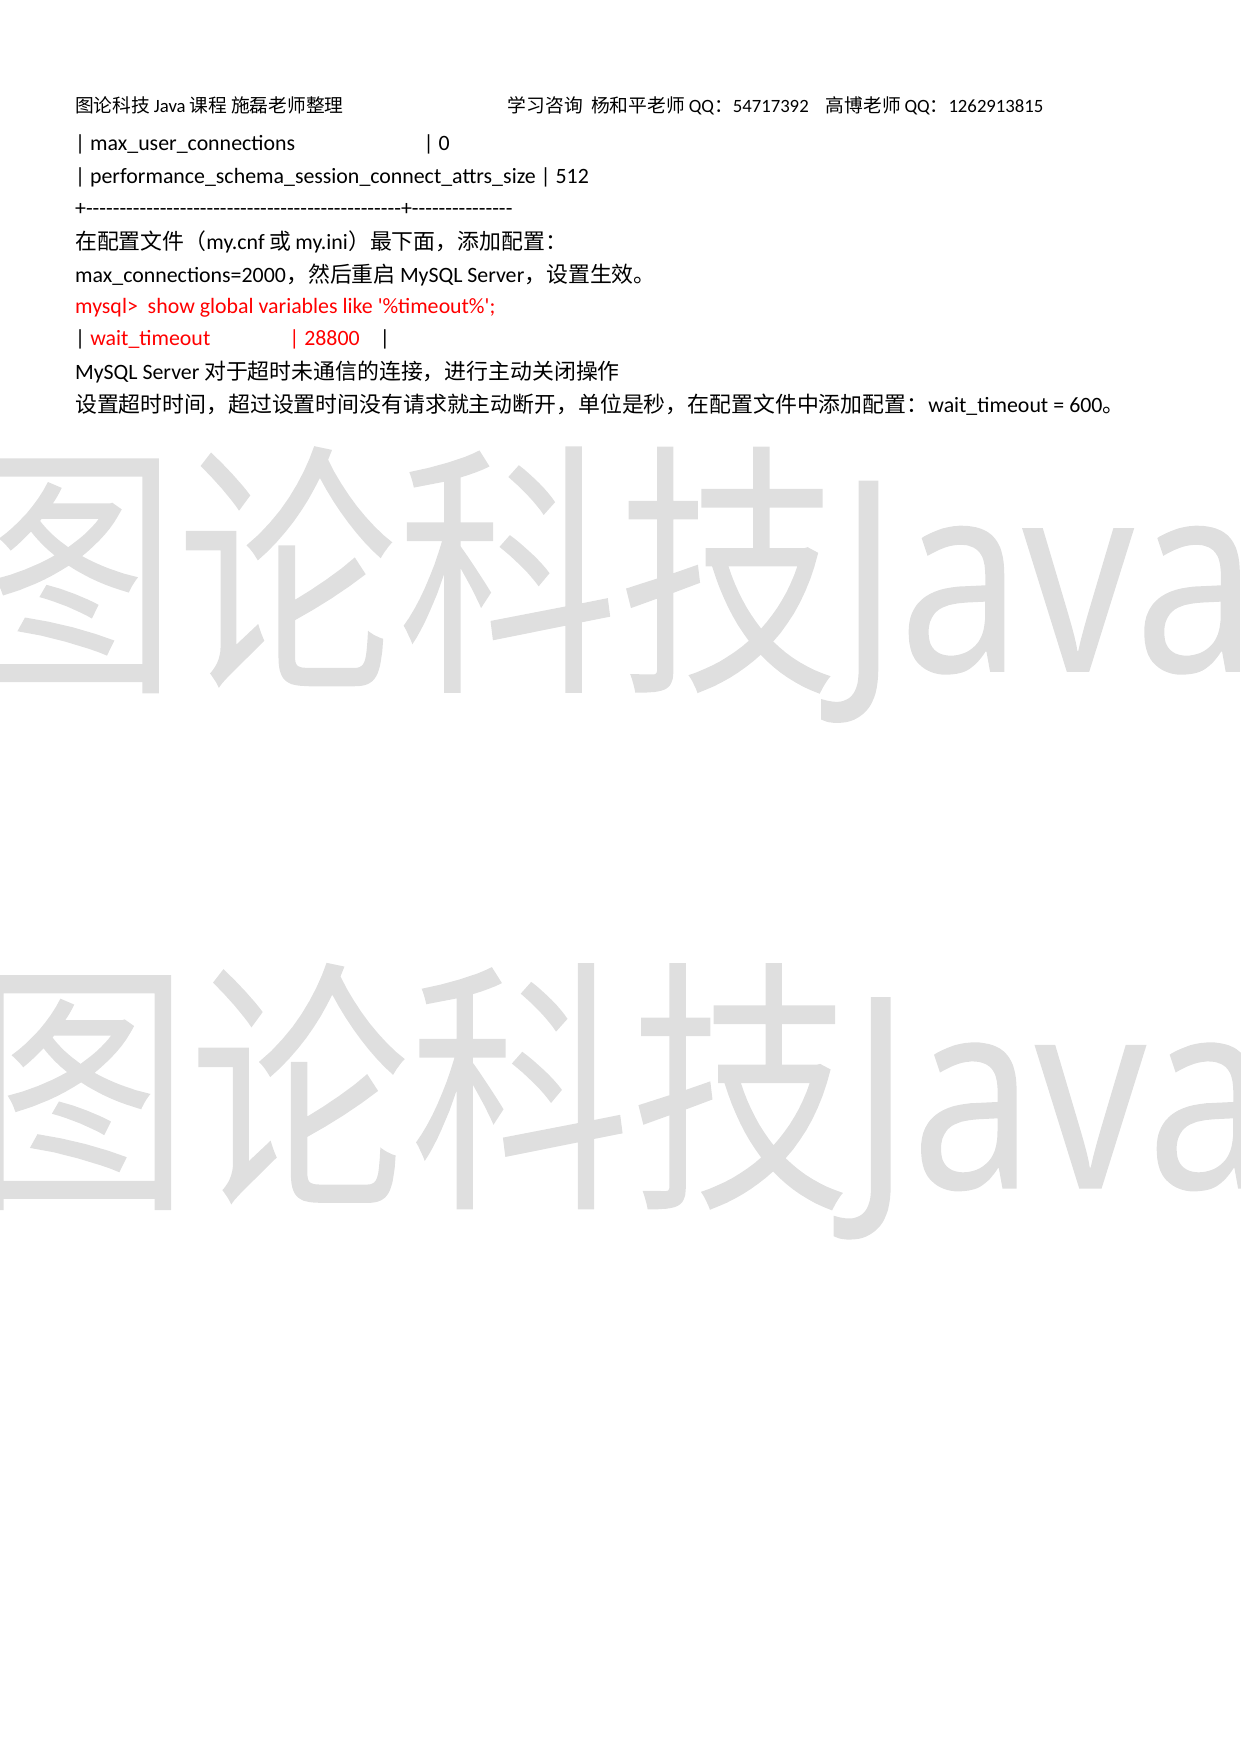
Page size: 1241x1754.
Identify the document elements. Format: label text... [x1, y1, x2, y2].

text 设置超时时间，超过设置时间没有请求就主动断开，单位是秒，在配置文件中添加配置：wait_timeout = 600。 [75, 386, 1165, 419]
text | max_user_connections | 0 [75, 126, 1165, 159]
text max_connections=2000，然后重启MySQL Server，设置生效。 [75, 256, 1165, 289]
list MySQL Server对于超时未通信的连接，进行主动关闭操作 [75, 354, 1165, 386]
list | wait_timeout | 28800 | [75, 321, 1165, 354]
text mysql> show global variables like '%timeout%'; [75, 289, 1165, 321]
text 在配置文件（my.cnf或my.ini）最下面，添加配置： [75, 224, 1165, 256]
text | performance_schema_session_connect_attrs_size | 512 [75, 159, 1165, 191]
text +-----------------------------------------------+--------------- [75, 191, 1165, 224]
